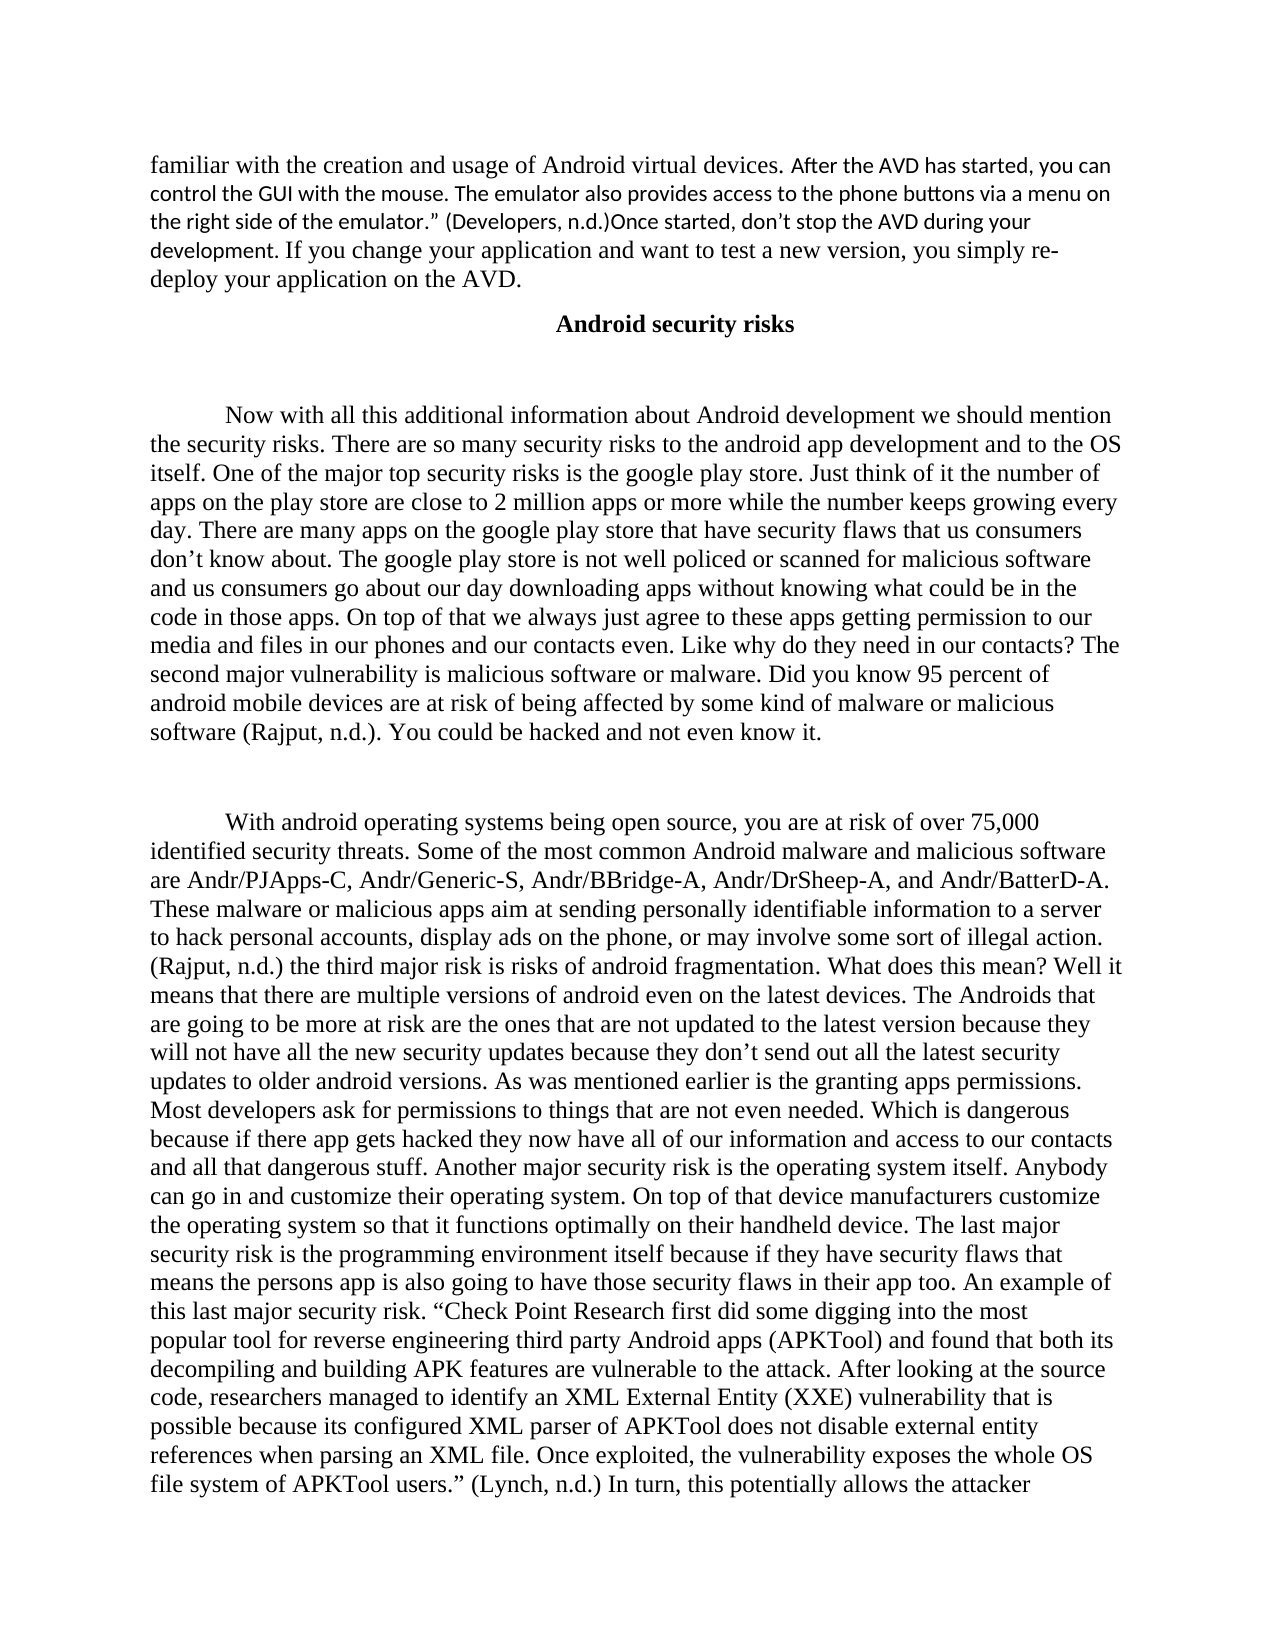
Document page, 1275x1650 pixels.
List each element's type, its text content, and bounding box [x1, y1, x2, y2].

text Android security risks [150, 309, 1125, 338]
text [150, 807, 1125, 1497]
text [150, 150, 1125, 293]
text Now with all this additional information about Android development we should mention the security risks. There are so many security risks to the android app development and to the OS itself. One of the major top security risks is the google play store. Just think of it the number of apps on the play store are close to 2 million apps or more while the number keeps growing every day. There are many apps on the google play store that have security flaws that us consumers don’t know about. The google play store is not well policed or scanned for malicious software and us consumers go about our day downloading apps without knowing what could be in the code in those apps. On top of that we always just agree to these apps getting permission to our media and files in our phones and our contacts even. Like why do they need in our contacts? The second major vulnerability is malicious software or malware. Did you know 95 percent of android mobile devices are at risk of being affected by some kind of malware or malicious software . You could be hacked and not even know it. [150, 400, 1125, 745]
